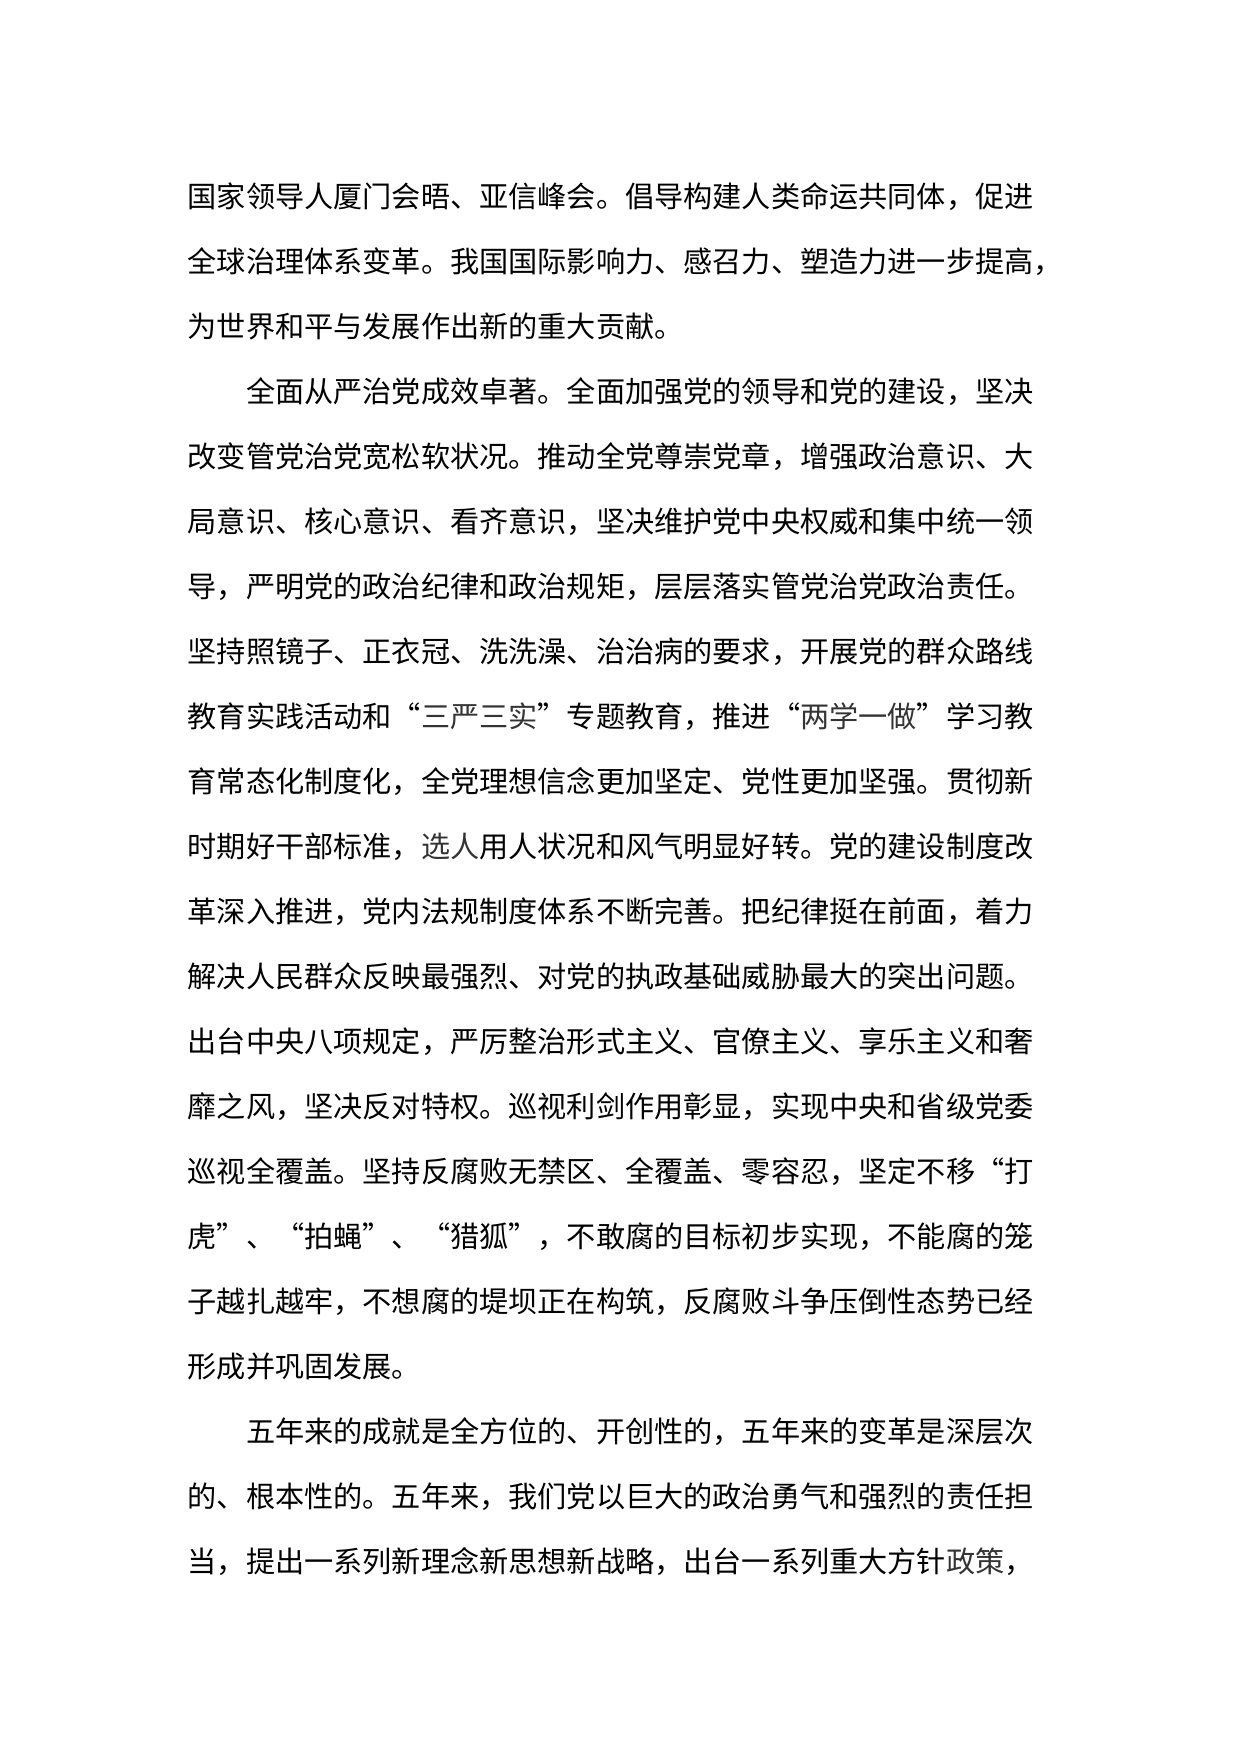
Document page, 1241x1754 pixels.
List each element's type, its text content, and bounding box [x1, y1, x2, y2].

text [187, 162, 1053, 357]
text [187, 1397, 1053, 1592]
text 全面从严治党成效卓著。全面加强党的领导和党的建设，坚决改变管党治党宽松软状况。推动全党尊崇党章，增强政治意识、大局意识、核心意识、看齐意识，坚决维护党中央权威和集中统一领导，严明党的政治纪律和政治规矩，层层落实管党治党政治责任。坚持照镜子、正衣冠、洗洗澡、治治病的要求，开展党的群众路线教育实践活动和“三严三实”专题教育，推进“两学一做”学习教育常态化制度化，全党理想信念更加坚定、党性更加坚强。贯彻新时期好干部标准，选人用人状况和风气明显好转。党的建设制度改革深入推进，党内法规制度体系不断完善。把纪律挺在前面，着力解决人民群众反映最强烈、对党的执政基础威胁最大的突出问题。出台中央八项规定，严厉整治形式主义、官僚主义、享乐主义和奢靡之风，坚决反对特权。巡视利剑作用彰显，实现中央和省级党委巡视全覆盖。坚持反腐败无禁区、全覆盖、零容忍，坚定不移“打虎”、“拍蝇”、“猎狐”，不敢腐的目标初步实现，不能腐的笼子越扎越牢，不想腐的堤坝正在构筑，反腐败斗争压倒性态势已经形成并巩固发展。 [187, 357, 1053, 1397]
